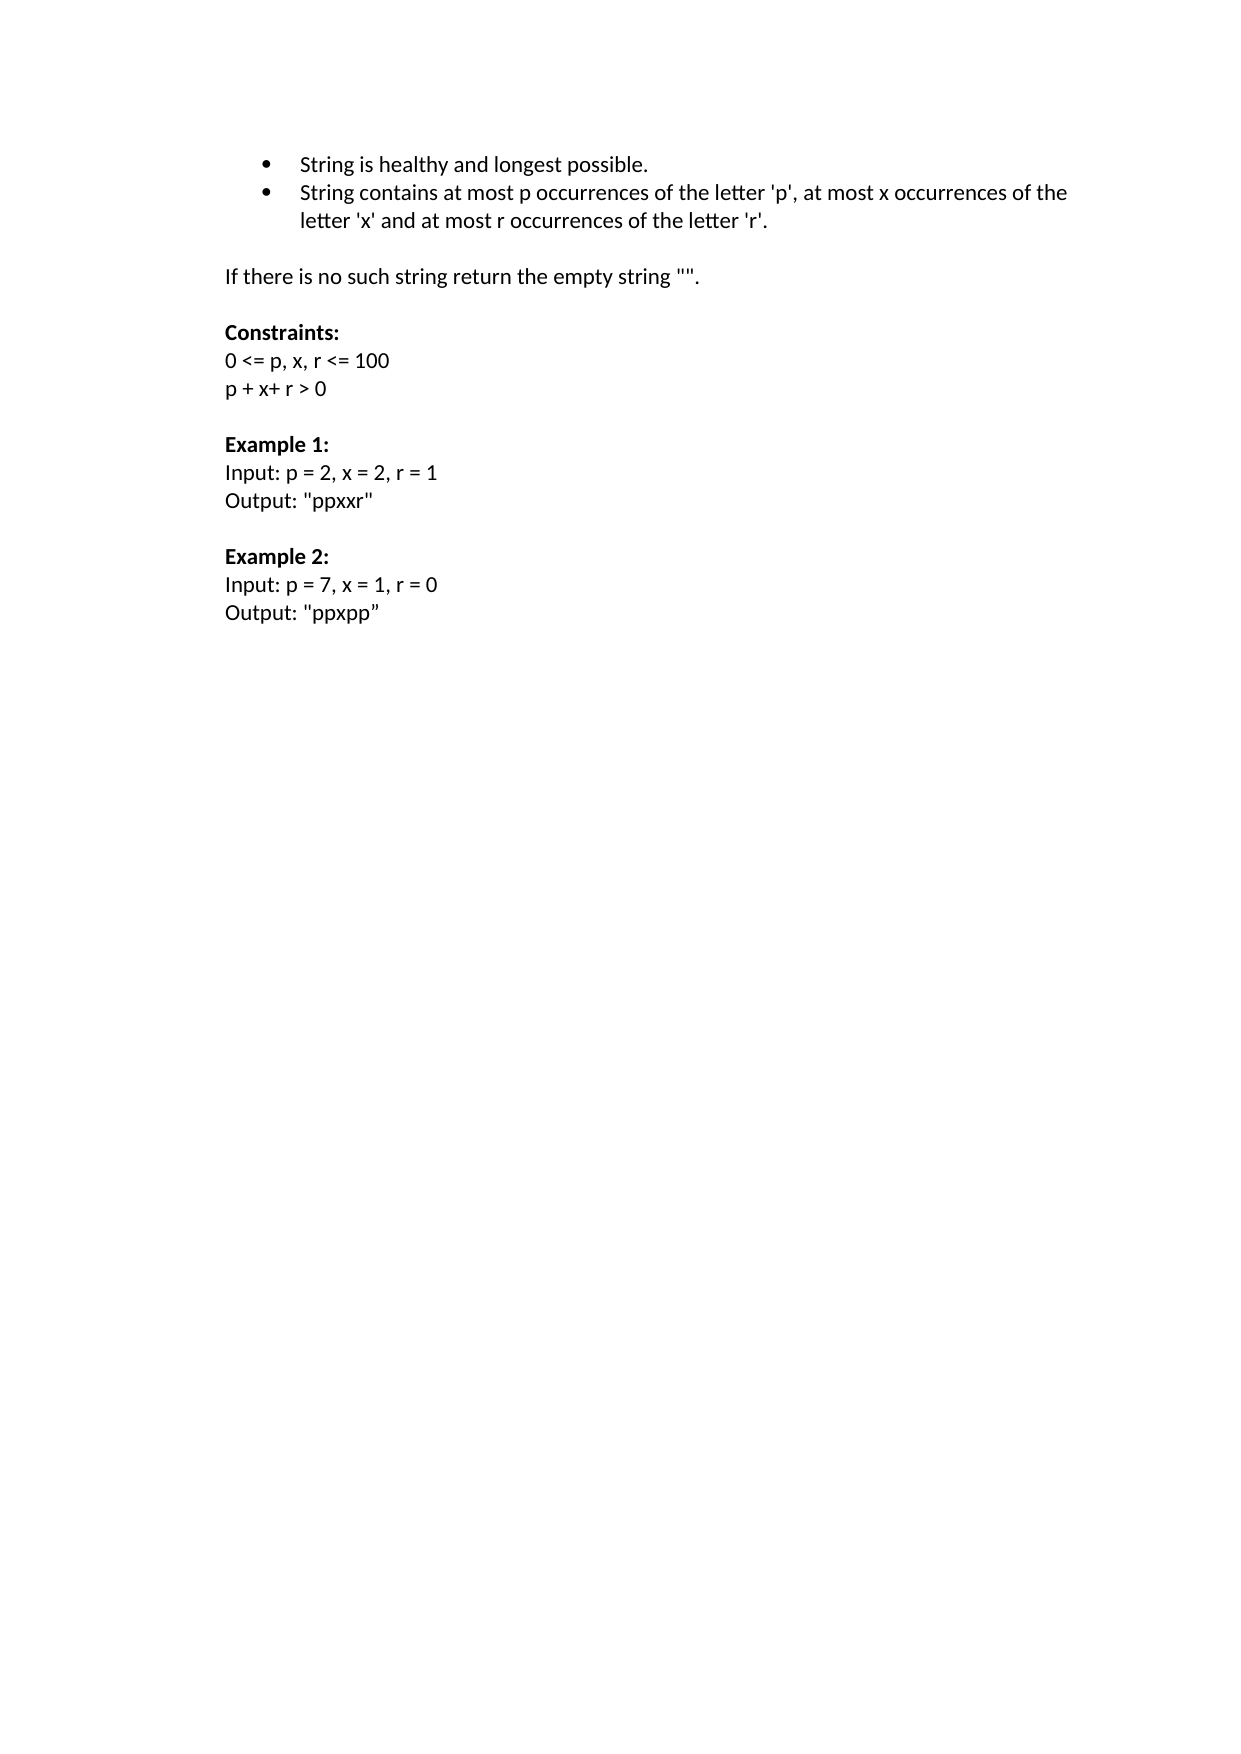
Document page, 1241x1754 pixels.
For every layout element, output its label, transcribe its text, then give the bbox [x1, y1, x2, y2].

text Input: p = 7, x = 1, r = 0 [187, 570, 1090, 598]
list String contains at most p occurrences of the letter 'p', at most x occurrences of the letter 'x' and at most r occurrences of the letter 'r'. [262, 178, 1090, 234]
text Input: p = 2, x = 2, r = 1 [225, 458, 1090, 486]
text p + x+ r > 0 [187, 374, 1090, 402]
text Output: "ppxxr" [225, 486, 1090, 514]
text Output: "ppxpp” [225, 598, 1090, 626]
text Example 2: [187, 542, 1090, 570]
text Example 1: [225, 430, 1090, 458]
text If there is no such string return the empty string "". Constraints: [225, 262, 1090, 346]
text 0 <= p, x, r <= 100 [187, 346, 1090, 374]
list String is healthy and longest possible. [262, 150, 1090, 178]
